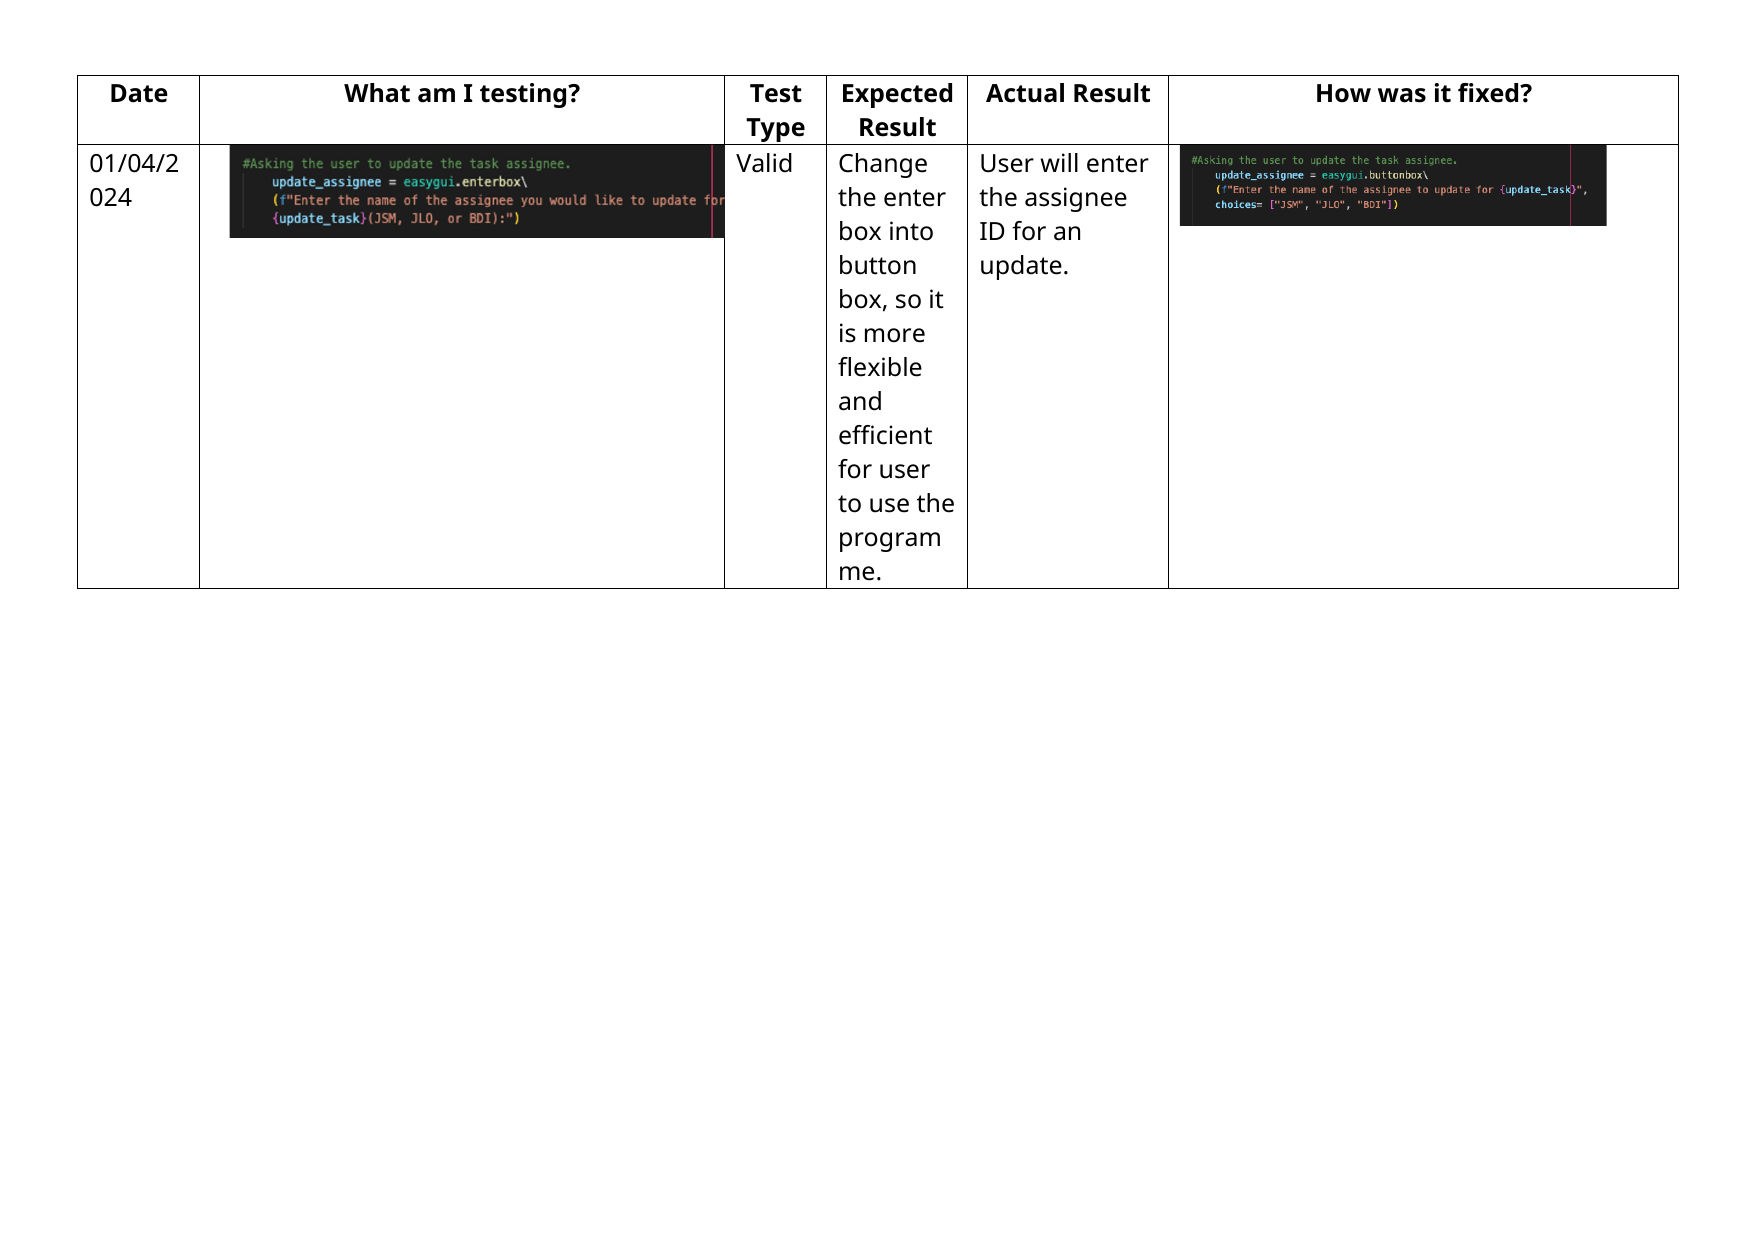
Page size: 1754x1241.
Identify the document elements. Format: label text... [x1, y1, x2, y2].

table_cell Test Type [725, 76, 826, 144]
table_cell Actual Result [968, 76, 1168, 144]
table_cell Change the enter box into button box, so it is more flexible and efficient for user to use the programme. [827, 145, 967, 588]
table_cell How was it fixed? [1169, 76, 1678, 144]
table_cell 01/04/2024 [78, 145, 199, 588]
picture [1179, 145, 1607, 226]
table_cell [200, 145, 724, 588]
table_cell User will enter the assignee ID for an update. [968, 145, 1168, 588]
table_cell What am I testing? [200, 76, 724, 144]
table_cell [1169, 145, 1678, 588]
table_cell Valid [725, 145, 826, 588]
table_cell Expected Result [827, 76, 967, 144]
table_cell Date [78, 76, 199, 144]
